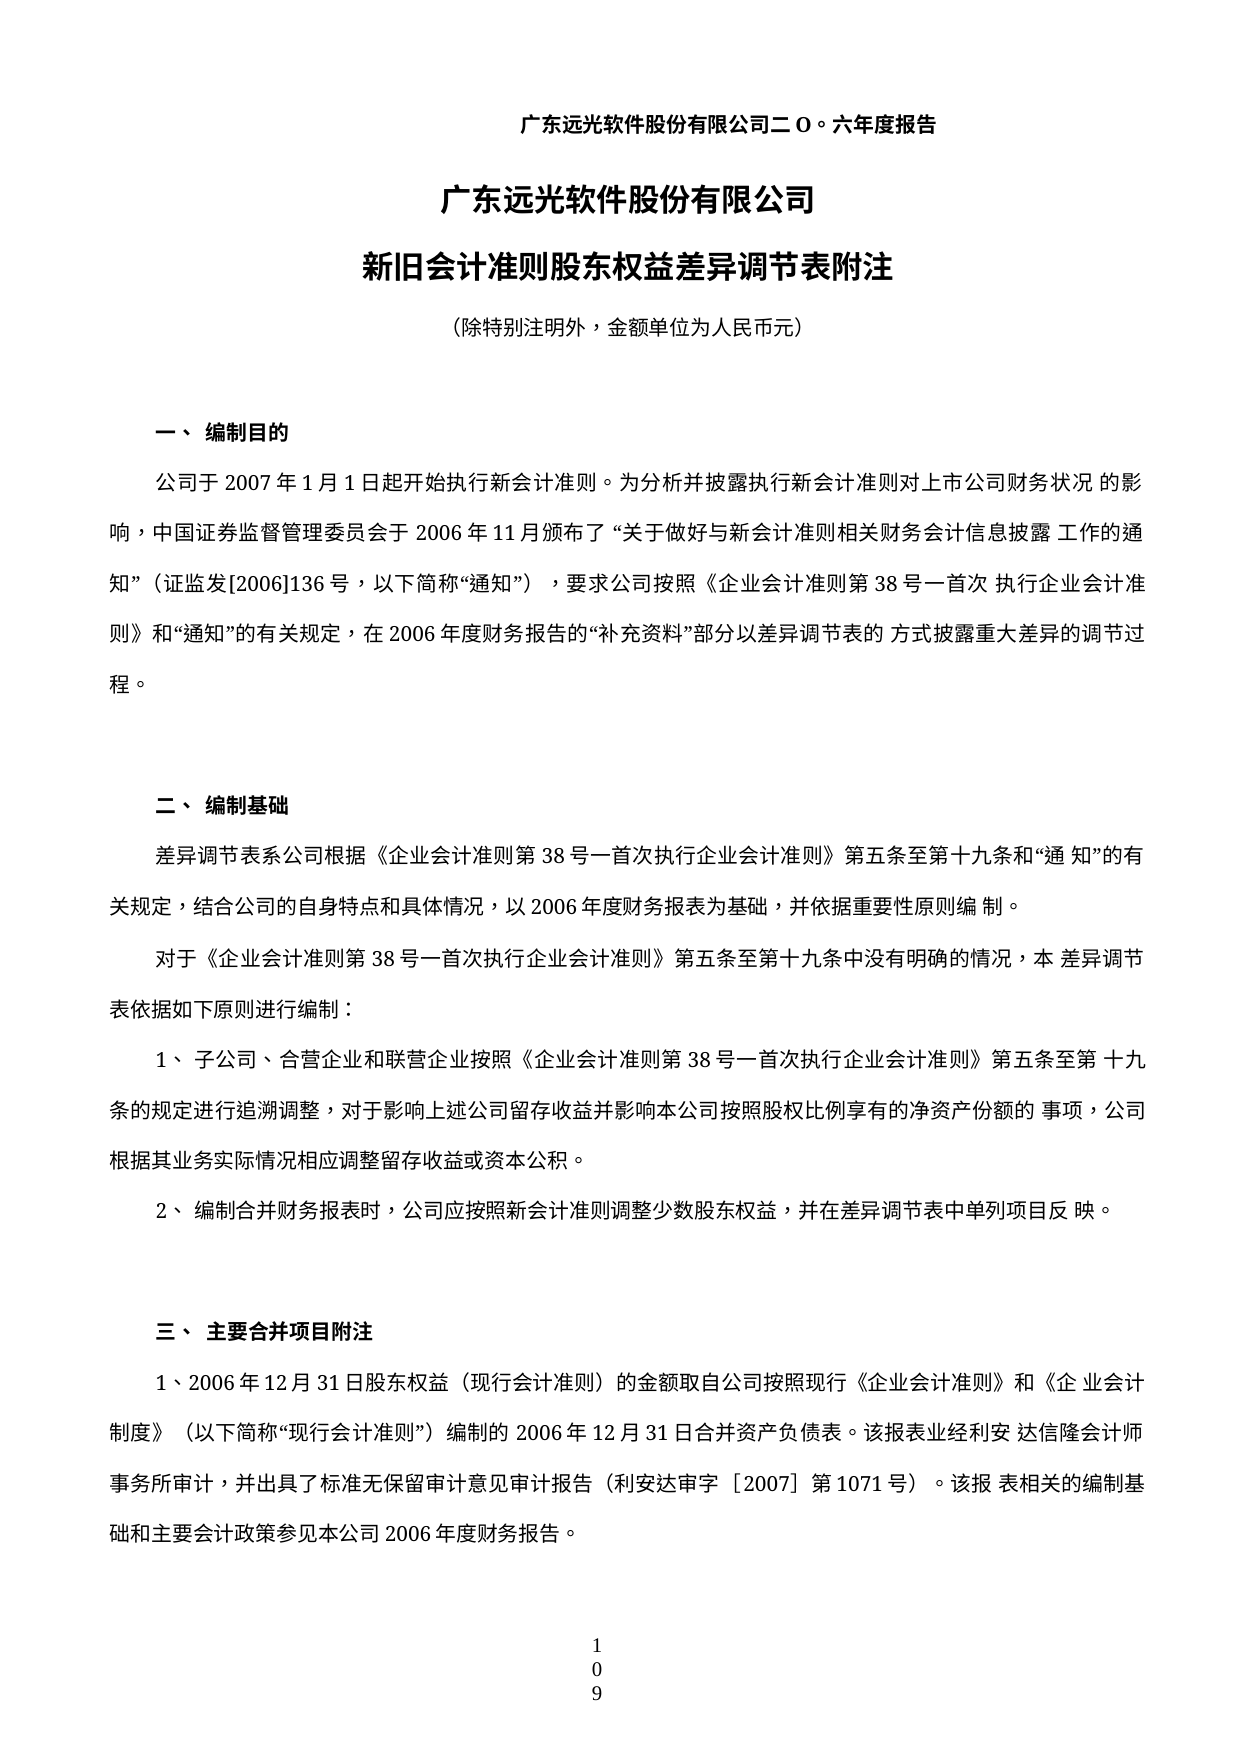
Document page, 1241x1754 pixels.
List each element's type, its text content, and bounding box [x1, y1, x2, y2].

text 对于《企业会计准则第38号一首次执行企业会计准则》第五条至第十九条中没有明确的情况，本 差异调节表依据如下原则进行编制： [109, 925, 1146, 1028]
text 2、 编制合并财务报表时，公司应按照新会计准则调整少数股东权益，并在差异调节表中单列项目反 映。 [109, 1178, 1146, 1228]
text 二、 编制基础 [109, 773, 1146, 823]
text （除特别注明外，金额单位为人民币元） [109, 313, 1146, 341]
text 差异调节表系公司根据《企业会计准则第38号一首次执行企业会计准则》第五条至第十九条和“通 知”的有关规定，结合公司的自身特点和具体情况，以2006年度财务报表为基础，并依据重要性原则编 制。 [109, 823, 1146, 925]
text 1、 子公司、合营企业和联营企业按照《企业会计准则第38号一首次执行企业会计准则》第五条至第 十九条的规定进行追溯调整，对于影响上述公司留存收益并影响本公司按照股权比例享有的净资产份额的 事项，公司根据其业务实际情况相应调整留存收益或资本公积。 [109, 1028, 1146, 1178]
text 一、 编制目的 [109, 399, 1146, 450]
text 广东远光软件股份有限公司 [109, 178, 1146, 220]
text 新旧会计准则股东权益差异调节表附注 [109, 245, 1146, 288]
text 三、 主要合并项目附注 [109, 1299, 1146, 1349]
text 公司于2007年1月1日起开始执行新会计准则。为分析并披露执行新会计准则对上市公司财务状况 的影响，中国证券监督管理委员会于2006年11月颁布了 “关于做好与新会计准则相关财务会计信息披露 工作的通知”（证监发[2006]136号，以下简称“通知”），要求公司按照《企业会计准则第38号一首次 执行企业会计准则》和“通知”的有关规定，在2006年度财务报告的“补充资料”部分以差异调节表的 方式披露重大差异的调节过程。 [109, 450, 1146, 702]
text 1、2006年12月31日股东权益（现行会计准则）的金额取自公司按照现行《企业会计准则》和《企 业会计制度》（以下简称“现行会计准则”）编制的2006年12月31日合并资产负债表。该报表业经利安 达信隆会计师事务所审计，并出具了标准无保留审计意见审计报告（利安达审字［2007］第1071号）。该报 表相关的编制基础和主要会计政策参见本公司2006年度财务报告。 [109, 1349, 1146, 1552]
